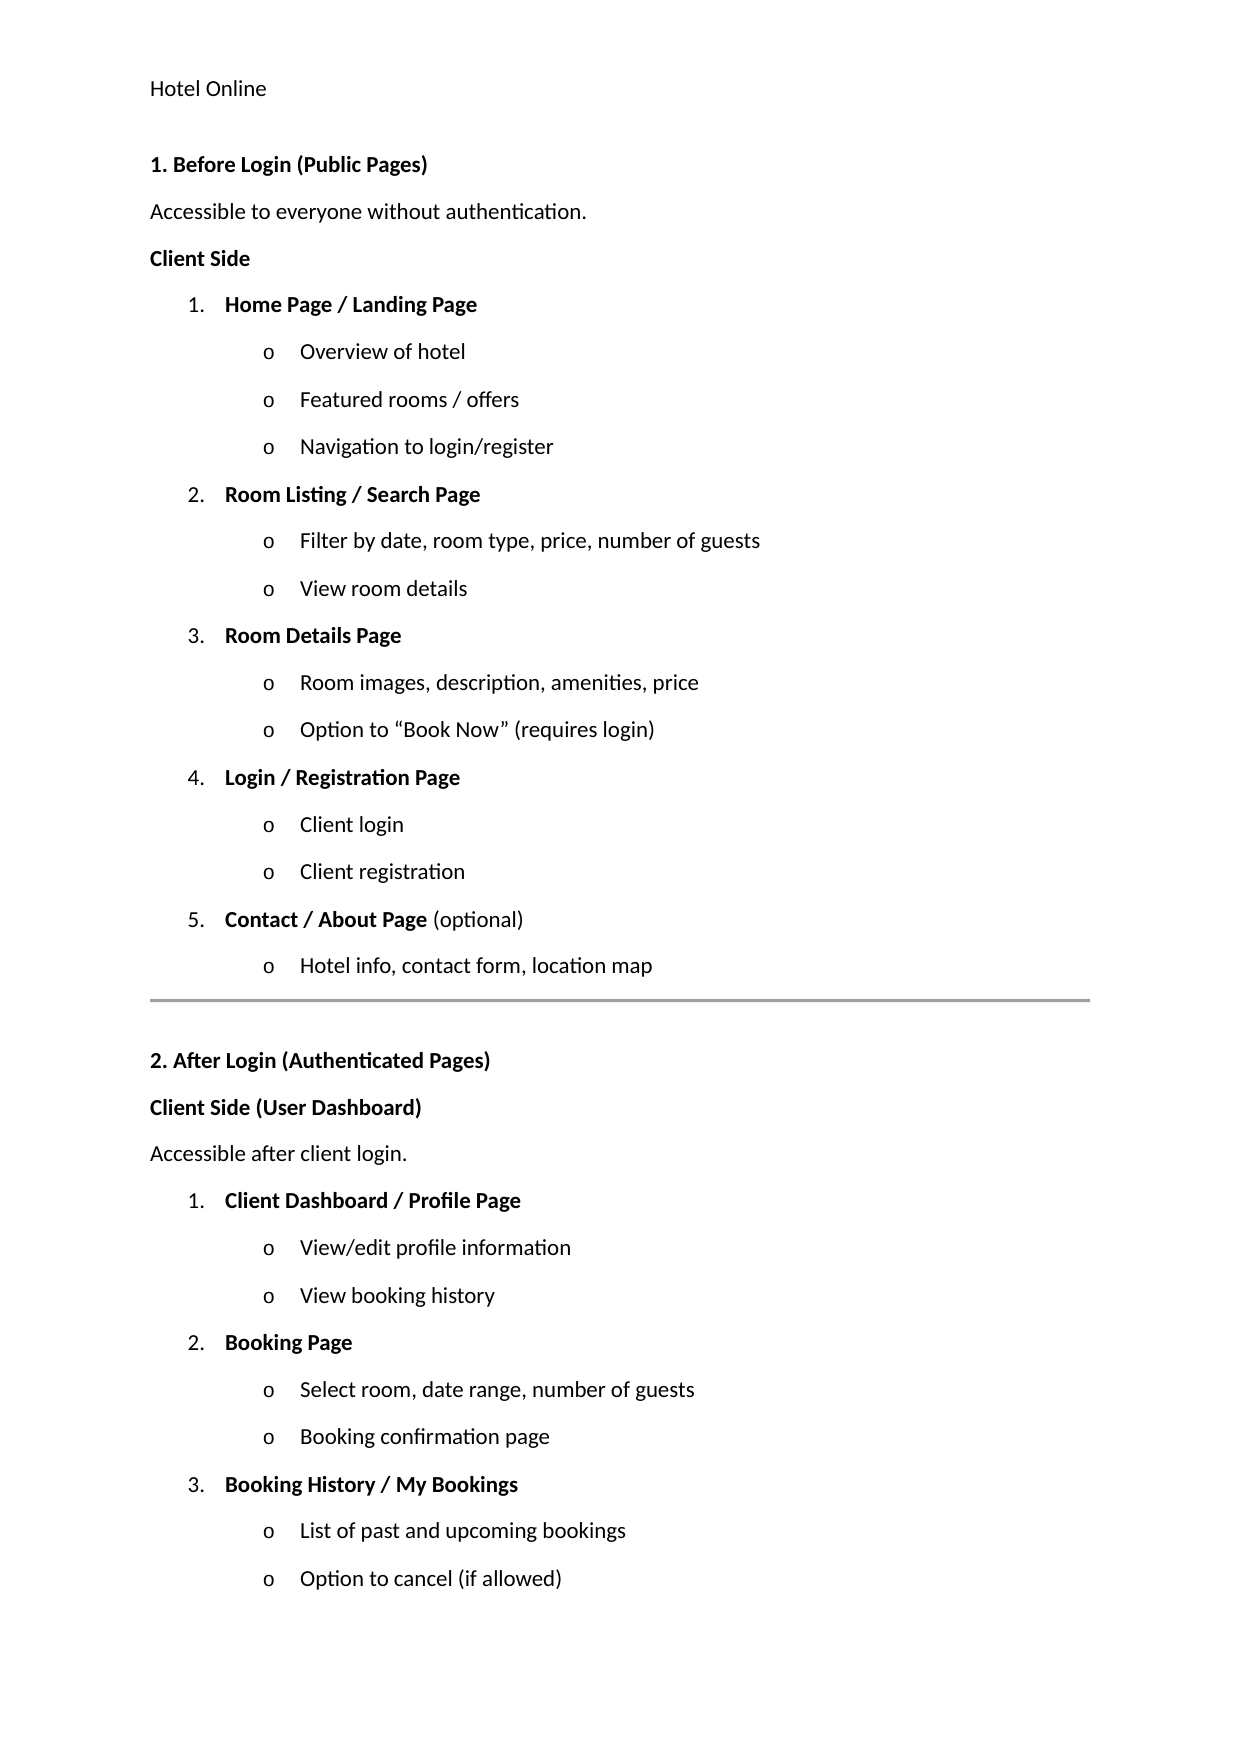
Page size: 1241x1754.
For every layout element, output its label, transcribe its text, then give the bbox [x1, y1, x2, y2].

list Filter by date, room type, price, number of guests [262, 527, 1090, 555]
list Client login [262, 810, 1090, 838]
list Client registration [262, 857, 1090, 886]
text Client Side (User Dashboard) [150, 1093, 1090, 1121]
text 1. Before Login (Public Pages) [150, 150, 1090, 178]
list Home Page / Landing Page [187, 291, 1090, 319]
list Select room, date range, number of guests [262, 1375, 1090, 1403]
list View room details [262, 574, 1090, 602]
list Overview of hotel [262, 337, 1090, 366]
text 2. After Login (Authenticated Pages) [150, 1046, 1090, 1074]
list Option to “Book Now” (requires login) [262, 716, 1090, 744]
list Navigation to login/register [262, 432, 1090, 461]
list Hotel info, contact form, location map [262, 952, 1090, 980]
list List of past and upcoming bookings [262, 1517, 1090, 1545]
list Booking confirmation page [262, 1422, 1090, 1451]
list Login / Registration Page [187, 763, 1090, 791]
list Room Details Page [187, 621, 1090, 649]
text Accessible after client login. [150, 1139, 1090, 1168]
list View booking history [262, 1281, 1090, 1309]
list Booking Page [187, 1328, 1090, 1356]
text Accessible to everyone without authentication. [150, 197, 1090, 225]
list Room images, description, amenities, price [262, 668, 1090, 697]
list Contact / About Page (optional) [187, 905, 1090, 933]
text Client Side [150, 244, 1090, 272]
list Room Listing / Search Page [187, 480, 1090, 508]
list Client Dashboard / Profile Page [187, 1186, 1090, 1214]
list Option to cancel (if allowed) [262, 1564, 1090, 1593]
list Featured rooms / offers [262, 385, 1090, 413]
list Booking History / My Bookings [187, 1470, 1090, 1498]
list View/edit profile information [262, 1233, 1090, 1262]
